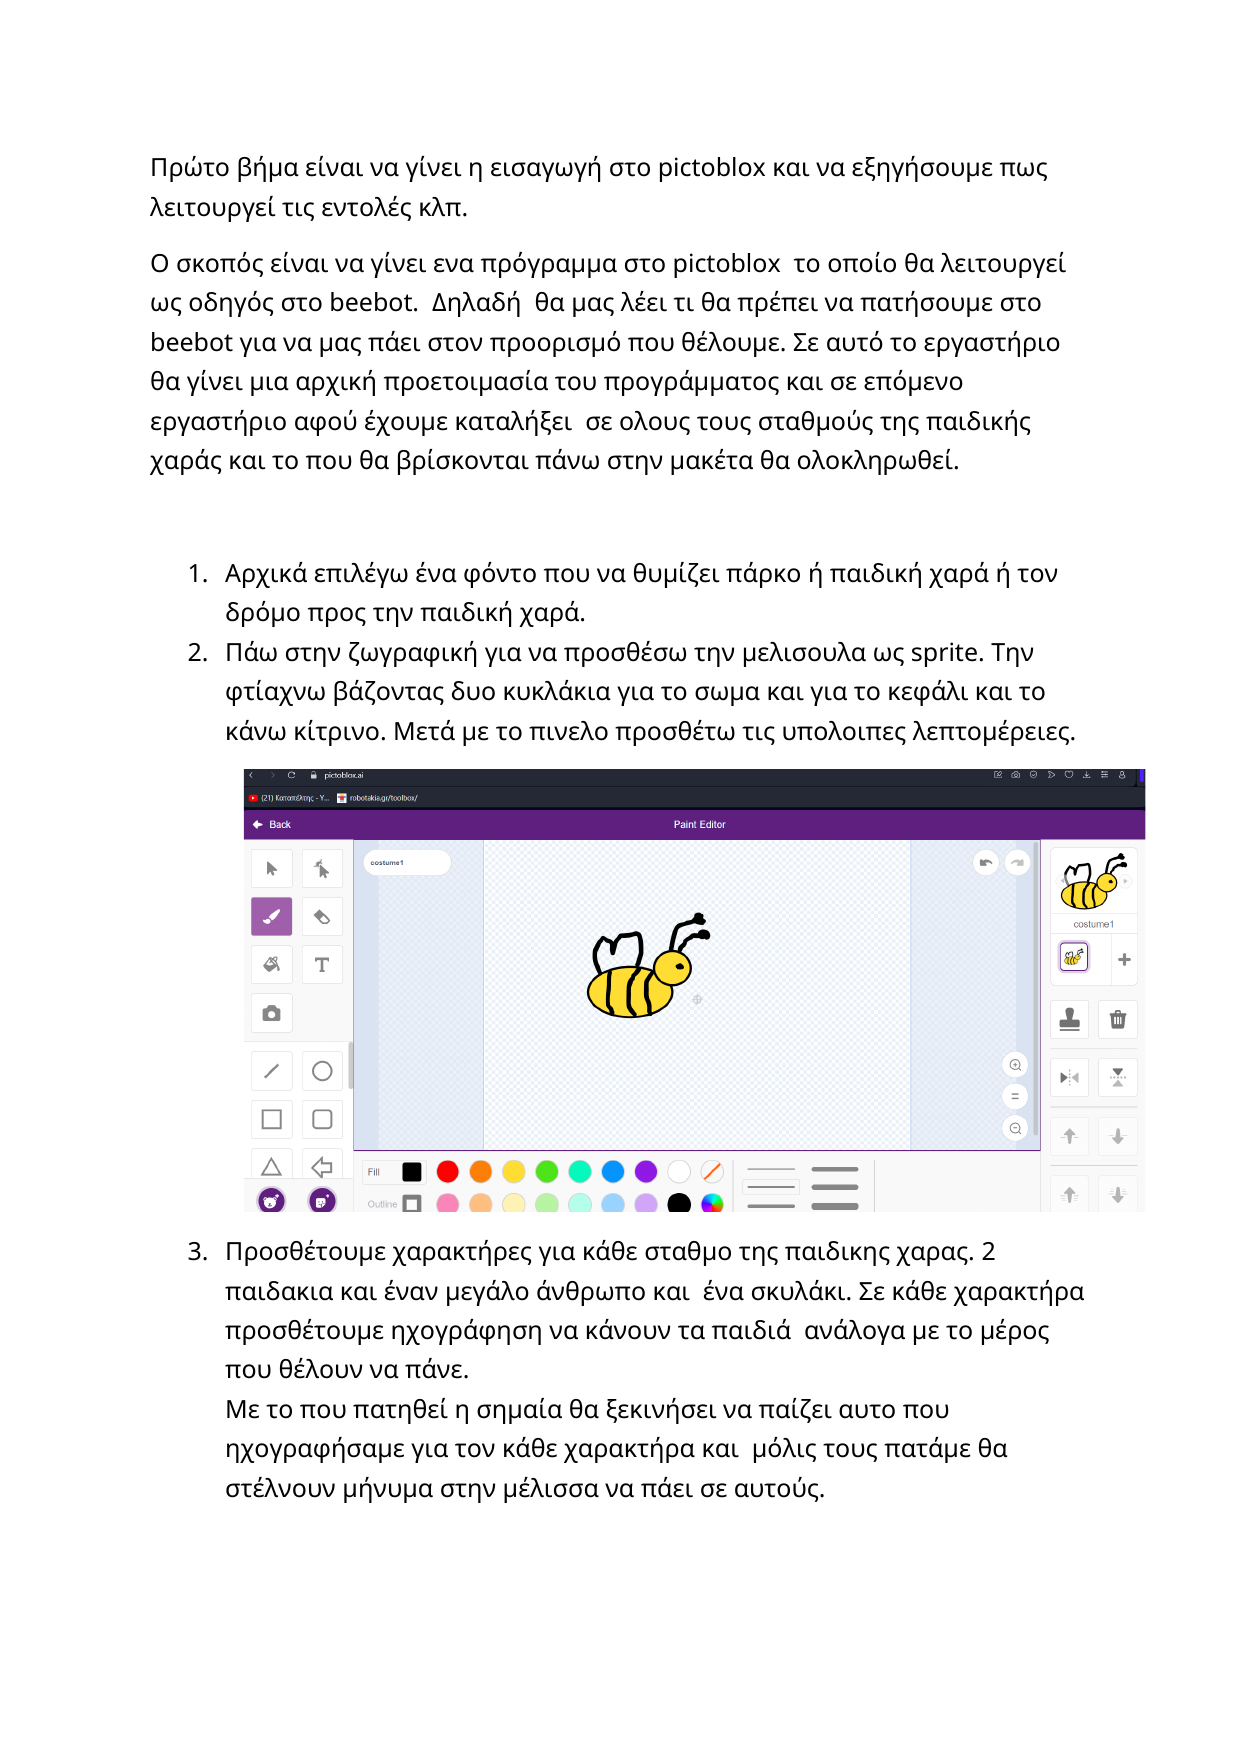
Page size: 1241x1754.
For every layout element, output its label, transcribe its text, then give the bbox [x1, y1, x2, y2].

list Προσθέτουμε χαρακτήρες για κάθε σταθμο της παιδικης χαρας. 2 παιδακια και έναν μεγάλο άνθρωπο και ένα σκυλάκι. Σε κάθε χαρακτήρα προσθέτουμε ηχογράφηση να κάνουν τα παιδιά ανάλογα με το μέρος που θέλουν να πάνε. [187, 1234, 1090, 1386]
list Πάω στην ζωγραφική για να προσθέσω την μελισουλα ως sprite. Την φτίαχνω βάζοντας δυο κυκλάκια για το σωμα και για το κεφάλι και το κάνω κίτρινο. Μετά με το πινελο προσθέτω τις υπολοιπες λεπτομέρειες. [187, 634, 1090, 747]
text Πρώτο βήμα είναι να γίνει η εισαγωγή στο pictoblox και να εξηγήσουμε πως λειτουργεί τις εντολές κλπ. [150, 150, 1090, 223]
list Αρχικά επιλέγω ένα φόντο που να θυμίζει πάρκο ή παιδική χαρά ή τον δρόμο προς την παιδική χαρά. [187, 555, 1090, 629]
list Με το που πατηθεί η σημαία θα ξεκινήσει να παίζει αυτο που ηχογραφήσαμε για τον κάθε χαρακτήρα και μόλις τους πατάμε θα στέλνουν μήνυμα στην μέλισσα να πάει σε αυτούς. [225, 1392, 1090, 1504]
text O σκοπός είναι να γίνει ενα πρόγραμμα στο pictoblox το οποίο θα λειτουργεί ως οδηγός στο beebot. Δηλαδή θα μας λέει τι θα πρέπει να πατήσουμε στο beebot για να μας πάει στον προορισμό που θέλουμε. Σε αυτό το εργαστήριο θα γίνει μια αρχική προετοιμασία του προγράμματος και σε επόμενο εργαστήριο αφού έχουμε καταλήξει σε ολους τους σταθμούς της παιδικής χαράς και το που θα βρίσκονται πάνω στην μακέτα θα ολοκληρωθεί. [150, 246, 1090, 477]
